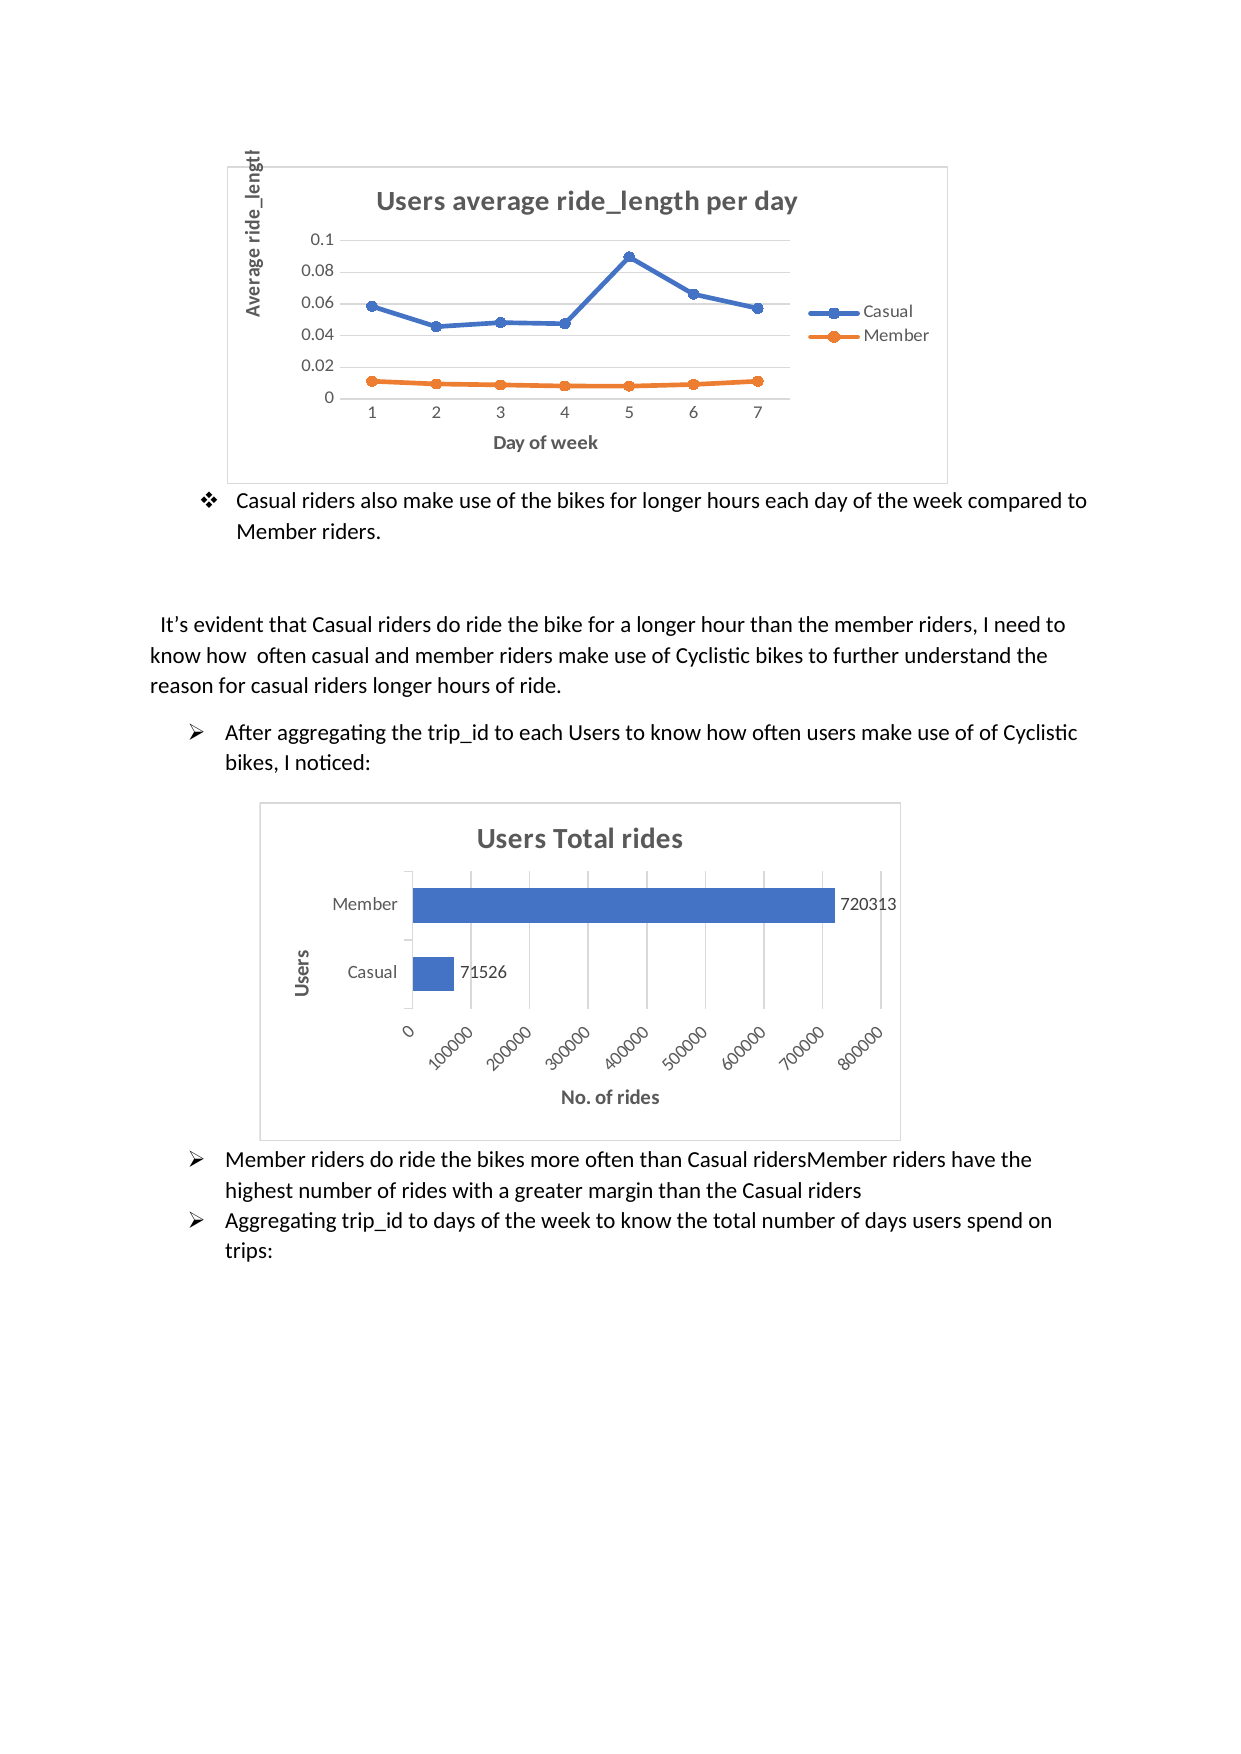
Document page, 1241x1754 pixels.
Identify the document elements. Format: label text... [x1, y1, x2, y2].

text It’s evident that Casual riders do ride the bike for a longer hour than the member riders, I need to know how often casual and member riders make use of Cyclistic bikes to further understand the reason for casual riders longer hours of ride. [150, 611, 1090, 699]
list Casual riders also make use of the bikes for longer hours each day of the week compared to Member riders. [198, 150, 1090, 545]
list Aggregating trip_id to days of the week to know the total number of days users spend on trips: [187, 1206, 1090, 1264]
list Member riders do ride the bikes more often than Casual ridersMember riders have the highest number of rides with a greater margin than the Casual riders [187, 778, 1090, 1204]
list After aggregating the trip_id to each Users to know how often users make use of of Cyclistic bikes, I noticed: [187, 718, 1090, 776]
